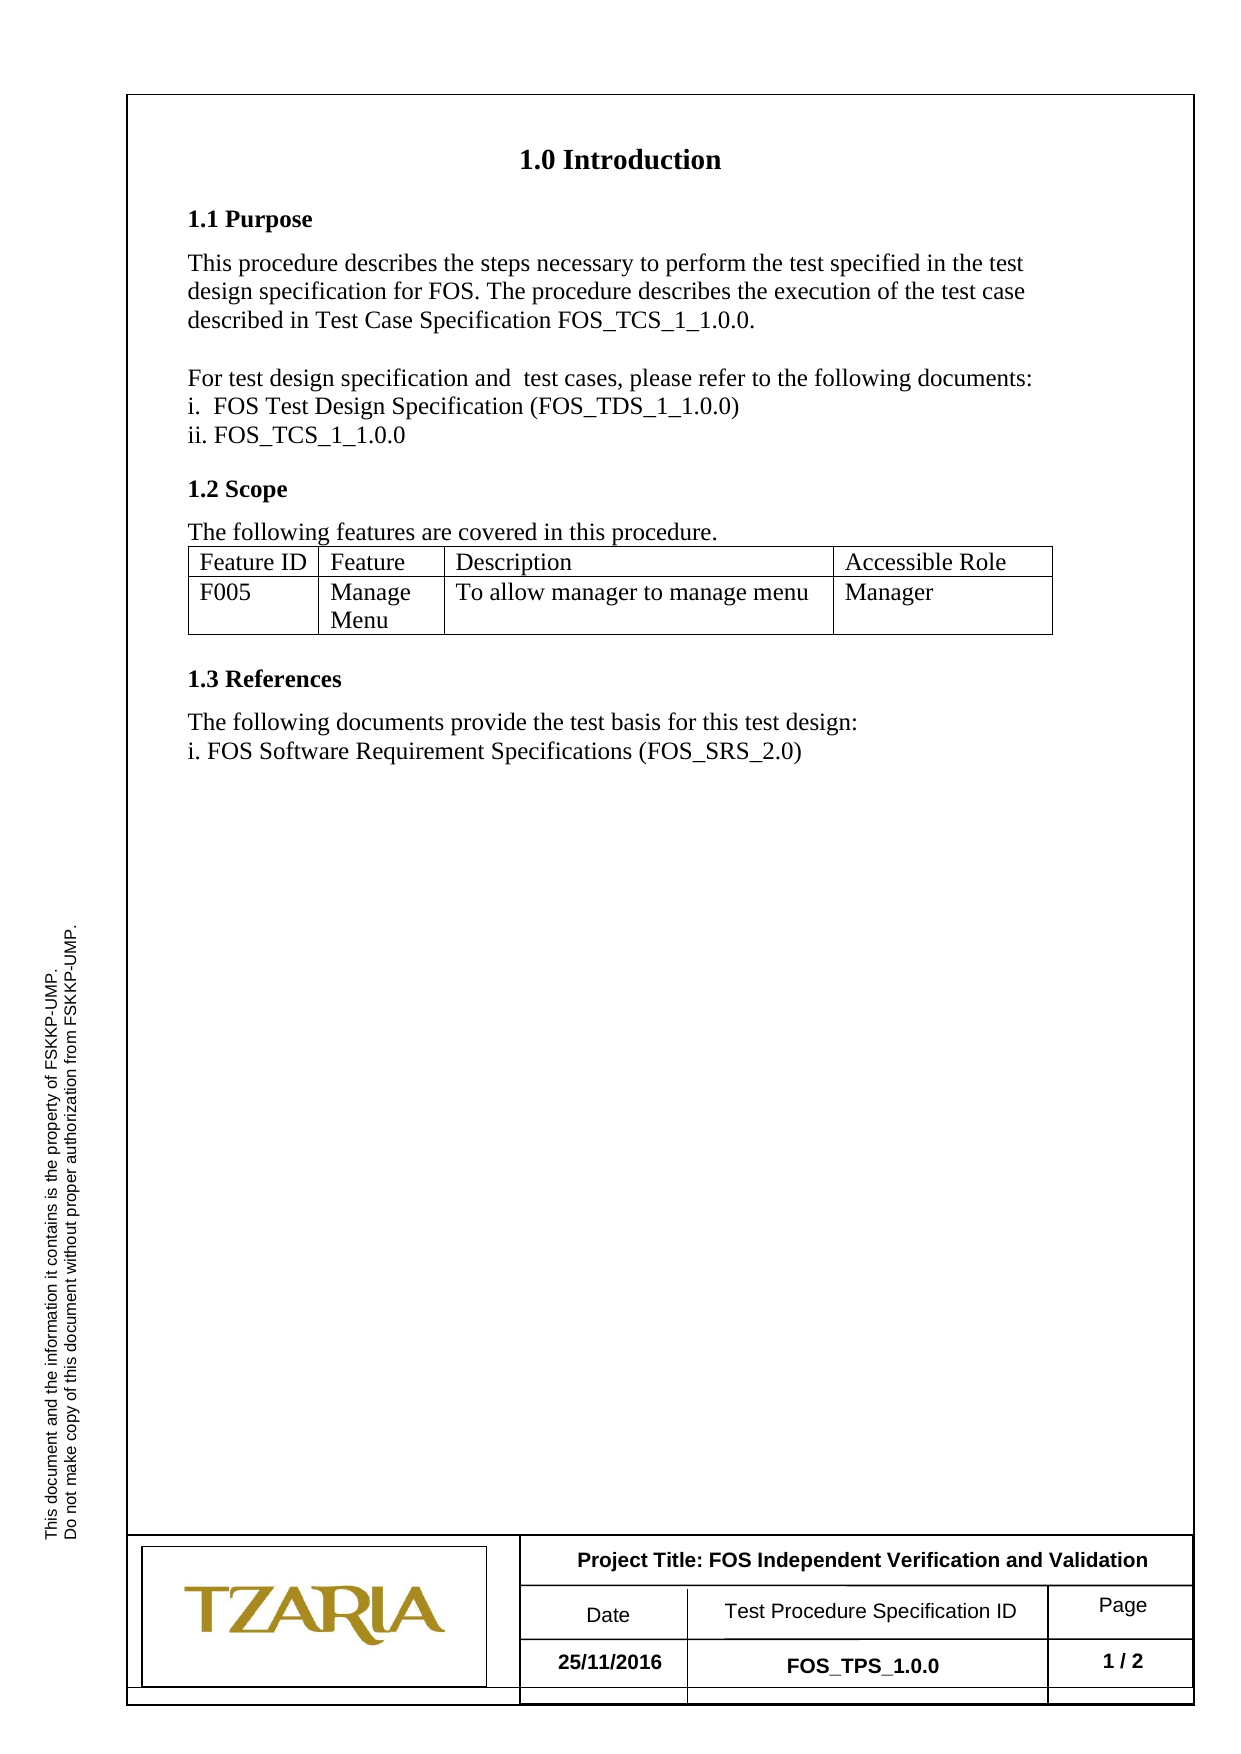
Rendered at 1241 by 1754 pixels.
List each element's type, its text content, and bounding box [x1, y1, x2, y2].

table_header 1.1 Purpose This procedure describes the steps necessary to perform the test specified in the test design specification for FOS. The procedure describes the execution of the test case described in Test Case Specification FOS_TCS_1_1.0.0. For test design specification and test cases, please refer to the following documents: i. FOS Test Design Specification (FOS_TDS_1_1.0.0) ii. FOS_TCS_1_1.0.0 1.2 Scope The following features are covered in this procedure. [176, 176, 1064, 635]
text The following documents provide the test basis for this test design: [187, 707, 1053, 736]
subtitle 1.0 Introduction [187, 142, 1053, 176]
picture [183, 1553, 445, 1678]
subtitle 1.3 References [187, 664, 1053, 693]
text i. FOS Software Requirement Specifications (FOS_SRS_2.0) [187, 736, 1053, 764]
